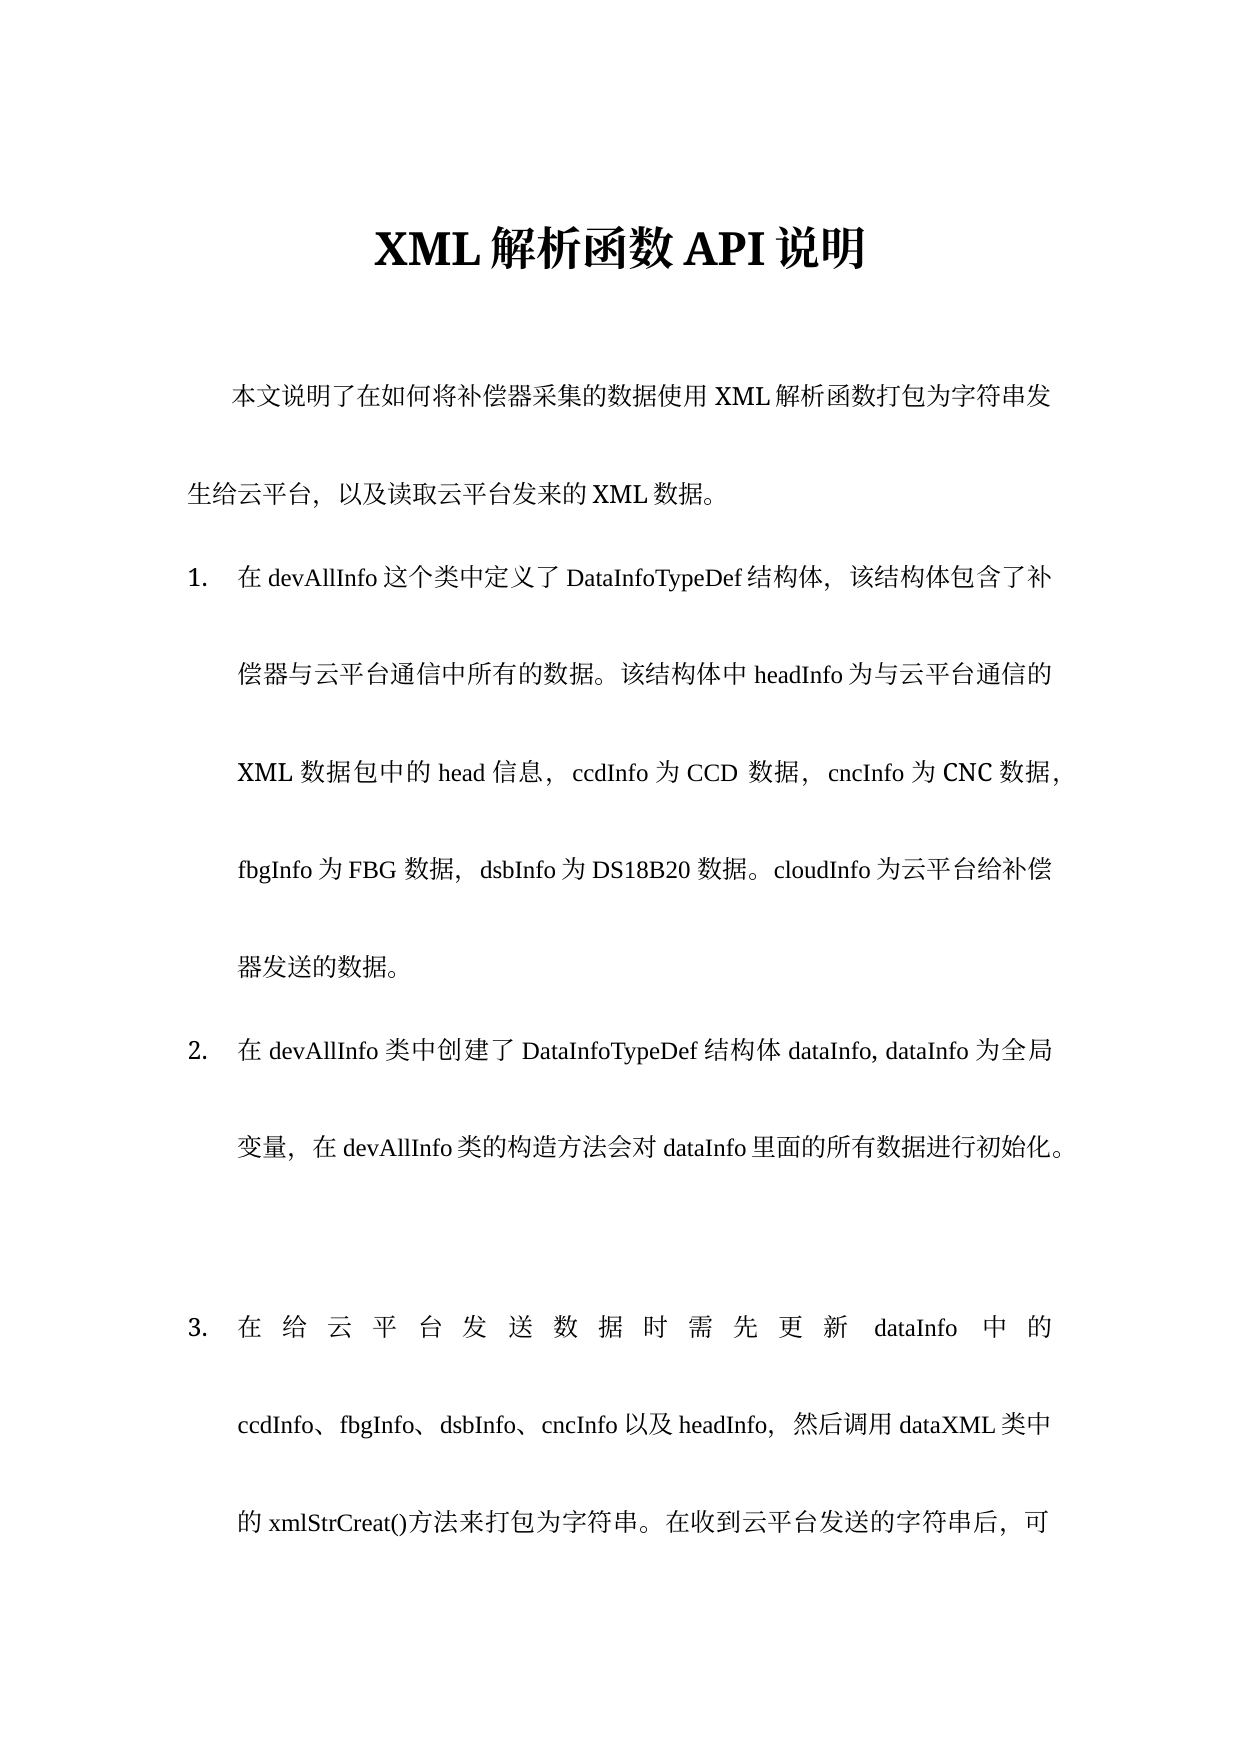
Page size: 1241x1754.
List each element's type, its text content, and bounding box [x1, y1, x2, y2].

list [187, 1293, 1053, 1553]
list 在devAllInfo这个类中定义了DataInfoTypeDef结构体，该结构体包含了补偿器与云平台通信中所有的数据。该结构体中headInfo为与云平台通信的XML数据包中的head信息，ccdInfo为CCD 数据，cncInfo为CNC数据，fbgInfo为FBG 数据，dsbInfo为DS18B20 数据。cloudInfo为云平台给补偿器发送的数据。 [187, 543, 1053, 998]
subtitle XML解析函数API说明 [187, 197, 1053, 295]
text 本文说明了在如何将补偿器采集的数据使用XML解析函数打包为字符串发生给云平台，以及读取云平台发来的XML数据。 [187, 362, 1053, 525]
list 在devAllInfo类中创建了DataInfoTypeDef结构体dataInfo, dataInfo为全局变量，在devAllInfo类的构造方法会对dataInfo里面的所有数据进行初始化。 [187, 1016, 1053, 1276]
